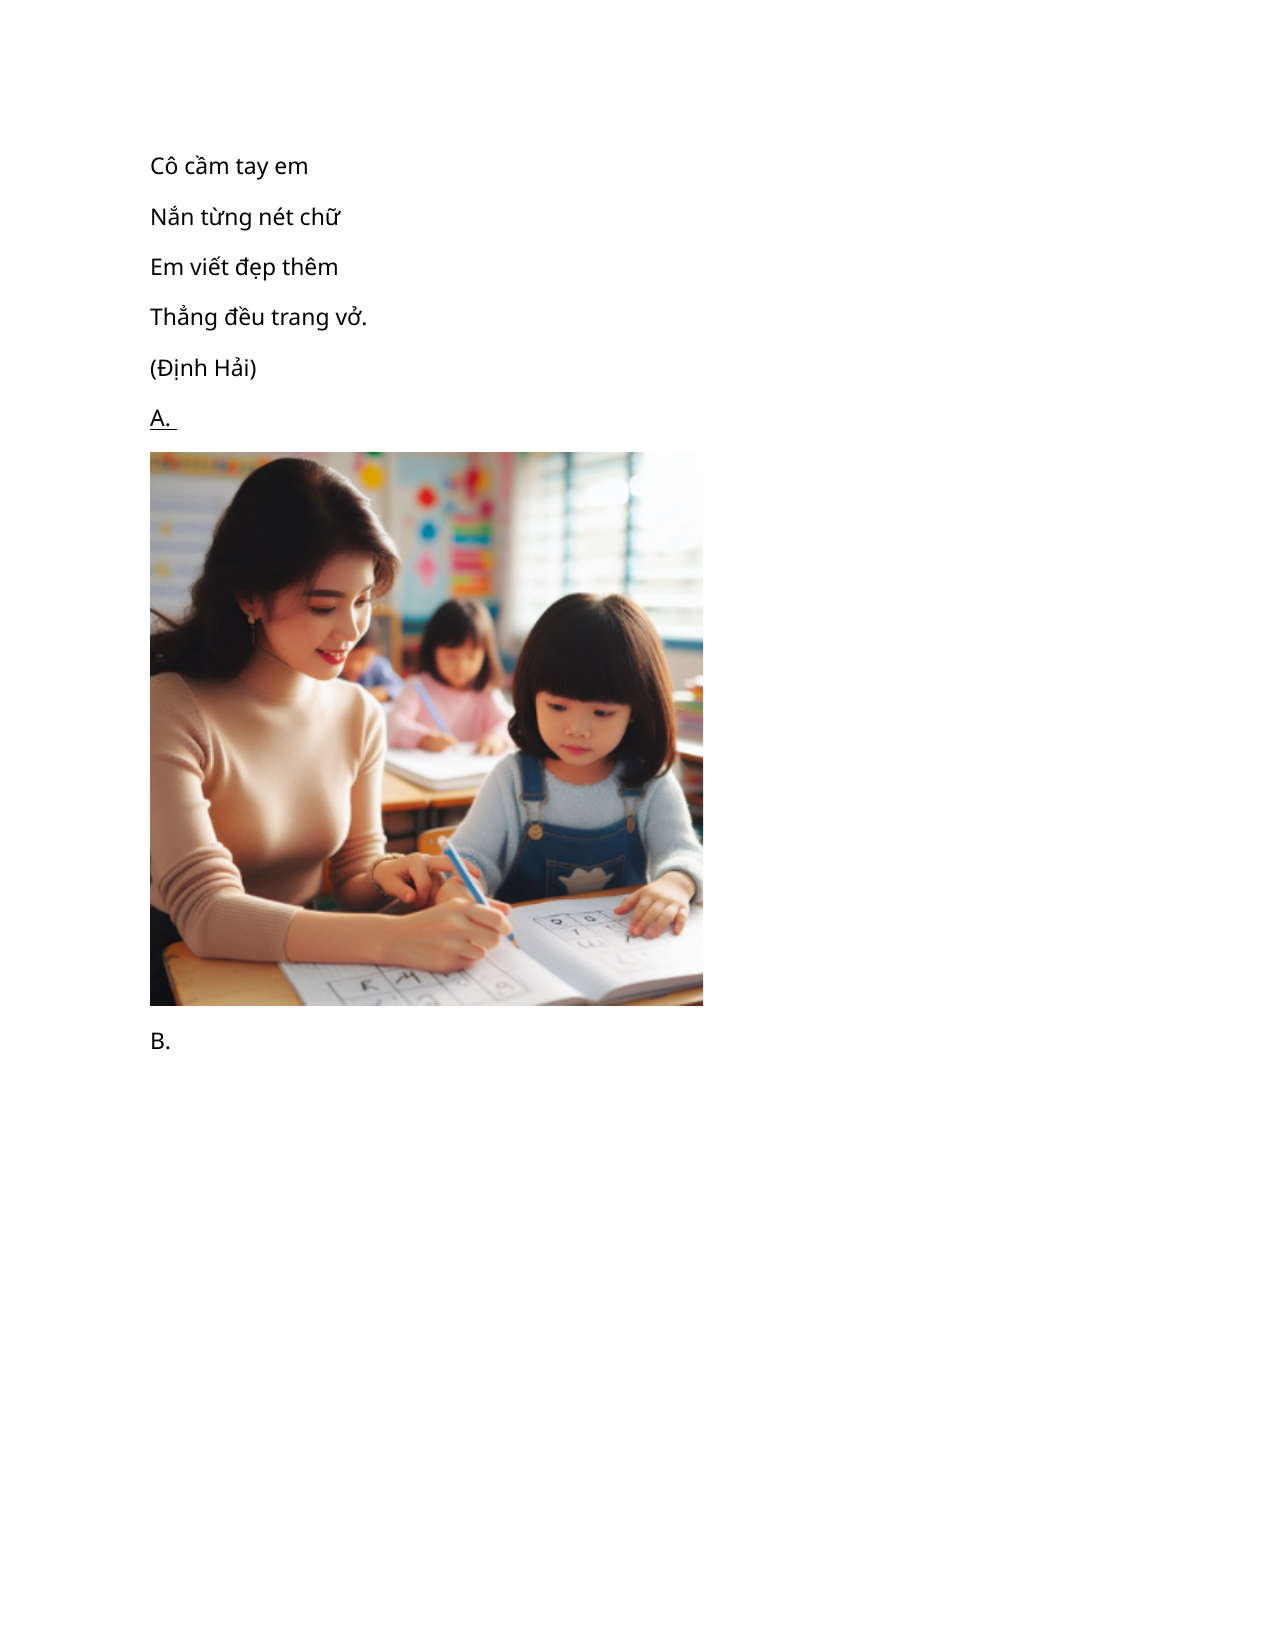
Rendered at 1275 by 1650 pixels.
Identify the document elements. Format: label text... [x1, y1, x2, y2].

text Nắn từng nét chữ [150, 200, 1125, 232]
text (Định Hải) [150, 352, 1125, 383]
text Em viết đẹp thêm [150, 251, 1125, 282]
picture [150, 452, 704, 1006]
text A. [150, 402, 1125, 433]
text Cô cầm tay em [150, 150, 1125, 181]
text B. [150, 1025, 1125, 1056]
text Thẳng đều trang vở. [150, 301, 1125, 332]
